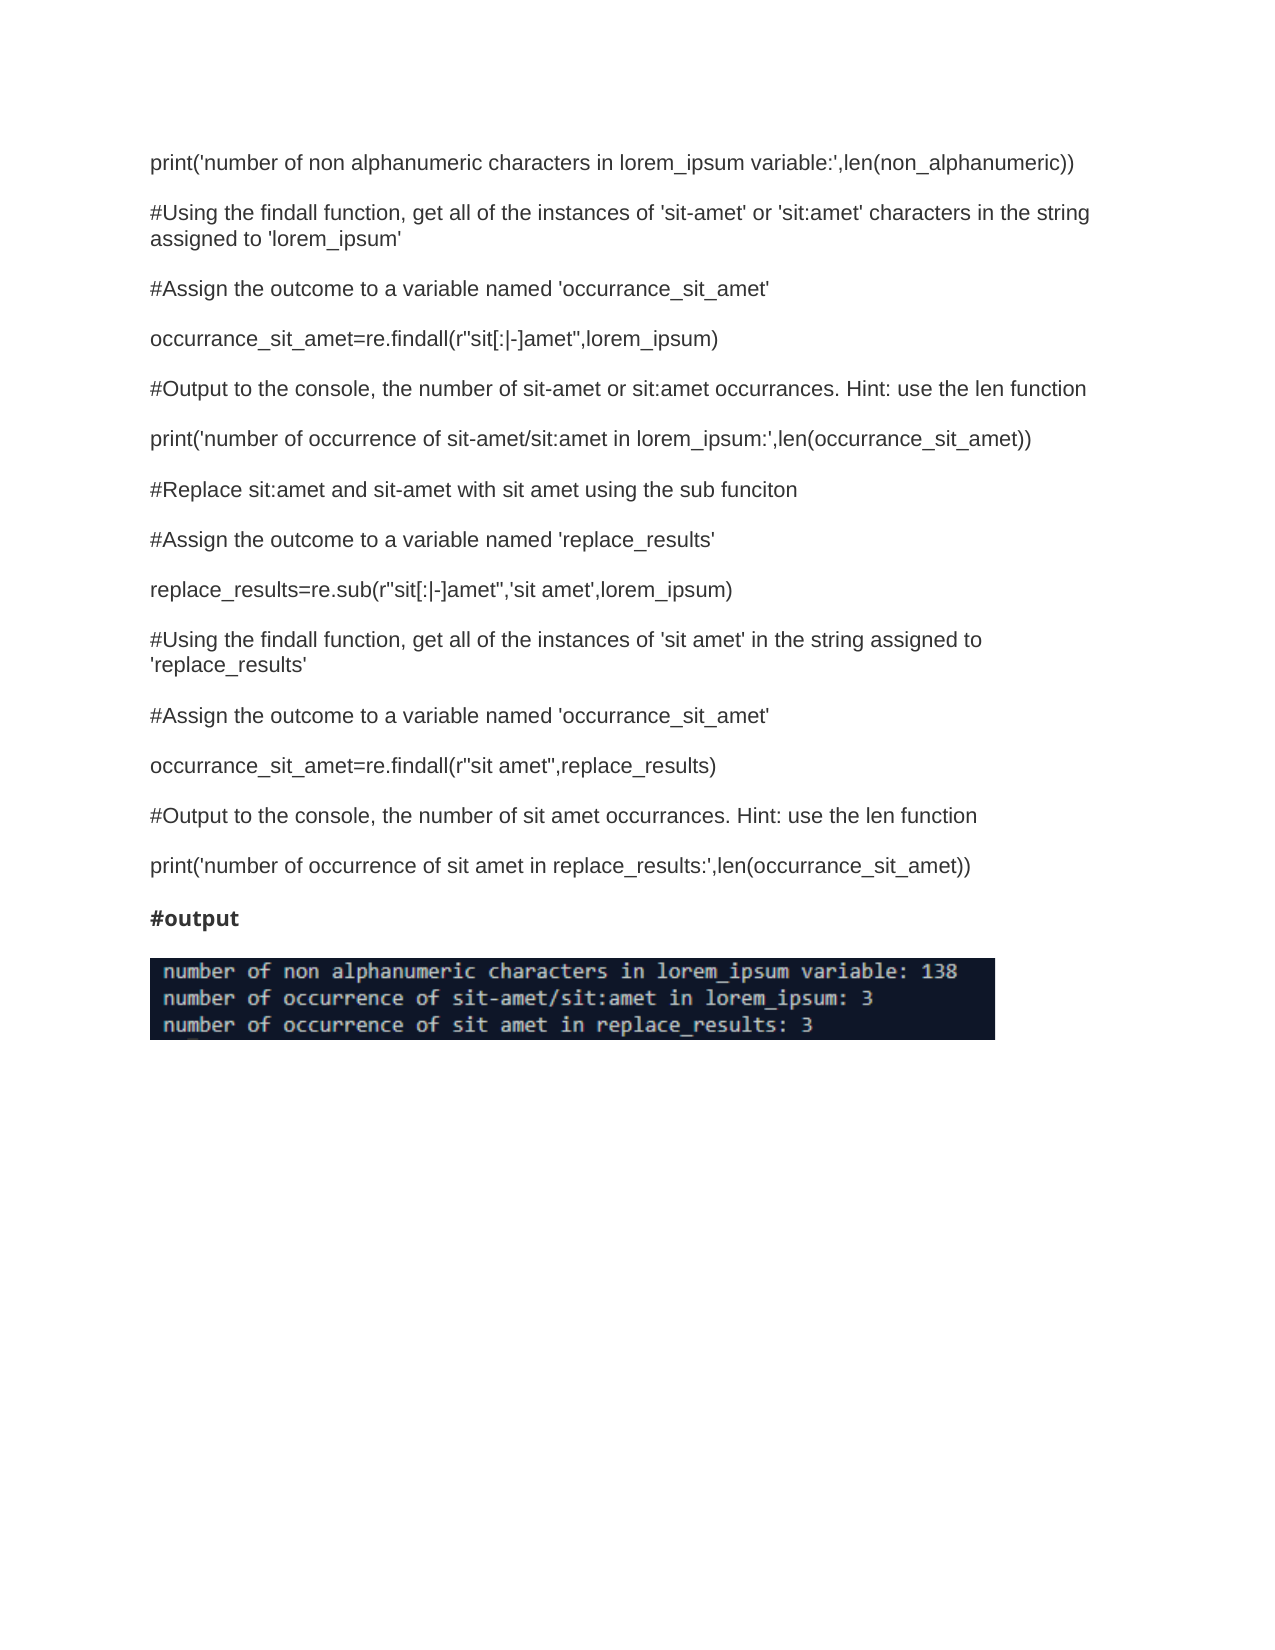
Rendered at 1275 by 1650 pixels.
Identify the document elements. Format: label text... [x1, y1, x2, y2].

picture [150, 958, 996, 1040]
text print('number of occurrence of sit amet in replace_results:',len(occurrance_sit_amet)) [150, 853, 1125, 878]
text #Assign the outcome to a variable named 'occurrance_sit_amet' [150, 702, 1125, 728]
text occurrance_sit_amet=re.findall(r"sit amet",replace_results) [150, 753, 1125, 778]
text #Assign the outcome to a variable named 'occurrance_sit_amet' [150, 276, 1125, 301]
text #Assign the outcome to a variable named 'replace_results' [150, 527, 1125, 552]
text #Output to the console, the number of sit-amet or sit:amet occurrances. Hint: use the len function [150, 376, 1125, 401]
text print('number of non alphanumeric characters in lorem_ipsum variable:',len(non_alphanumeric)) [150, 150, 1125, 175]
text print('number of occurrence of sit-amet/sit:amet in lorem_ipsum:',len(occurrance_sit_amet)) [150, 426, 1125, 451]
text occurrance_sit_amet=re.findall(r"sit[:|-]amet",lorem_ipsum) [150, 326, 1125, 351]
text #Using the findall function, get all of the instances of 'sit amet' in the string assigned to 'replace_results' [150, 627, 1125, 677]
text #output [150, 903, 1125, 933]
text #Replace sit:amet and sit-amet with sit amet using the sub funciton [150, 476, 1125, 502]
text #Output to the console, the number of sit amet occurrances. Hint: use the len function [150, 803, 1125, 828]
text #Using the findall function, get all of the instances of 'sit-amet' or 'sit:amet' characters in the string assigned to 'lorem_ipsum' [150, 200, 1125, 251]
text replace_results=re.sub(r"sit[:|-]amet",'sit amet',lorem_ipsum) [150, 577, 1125, 602]
